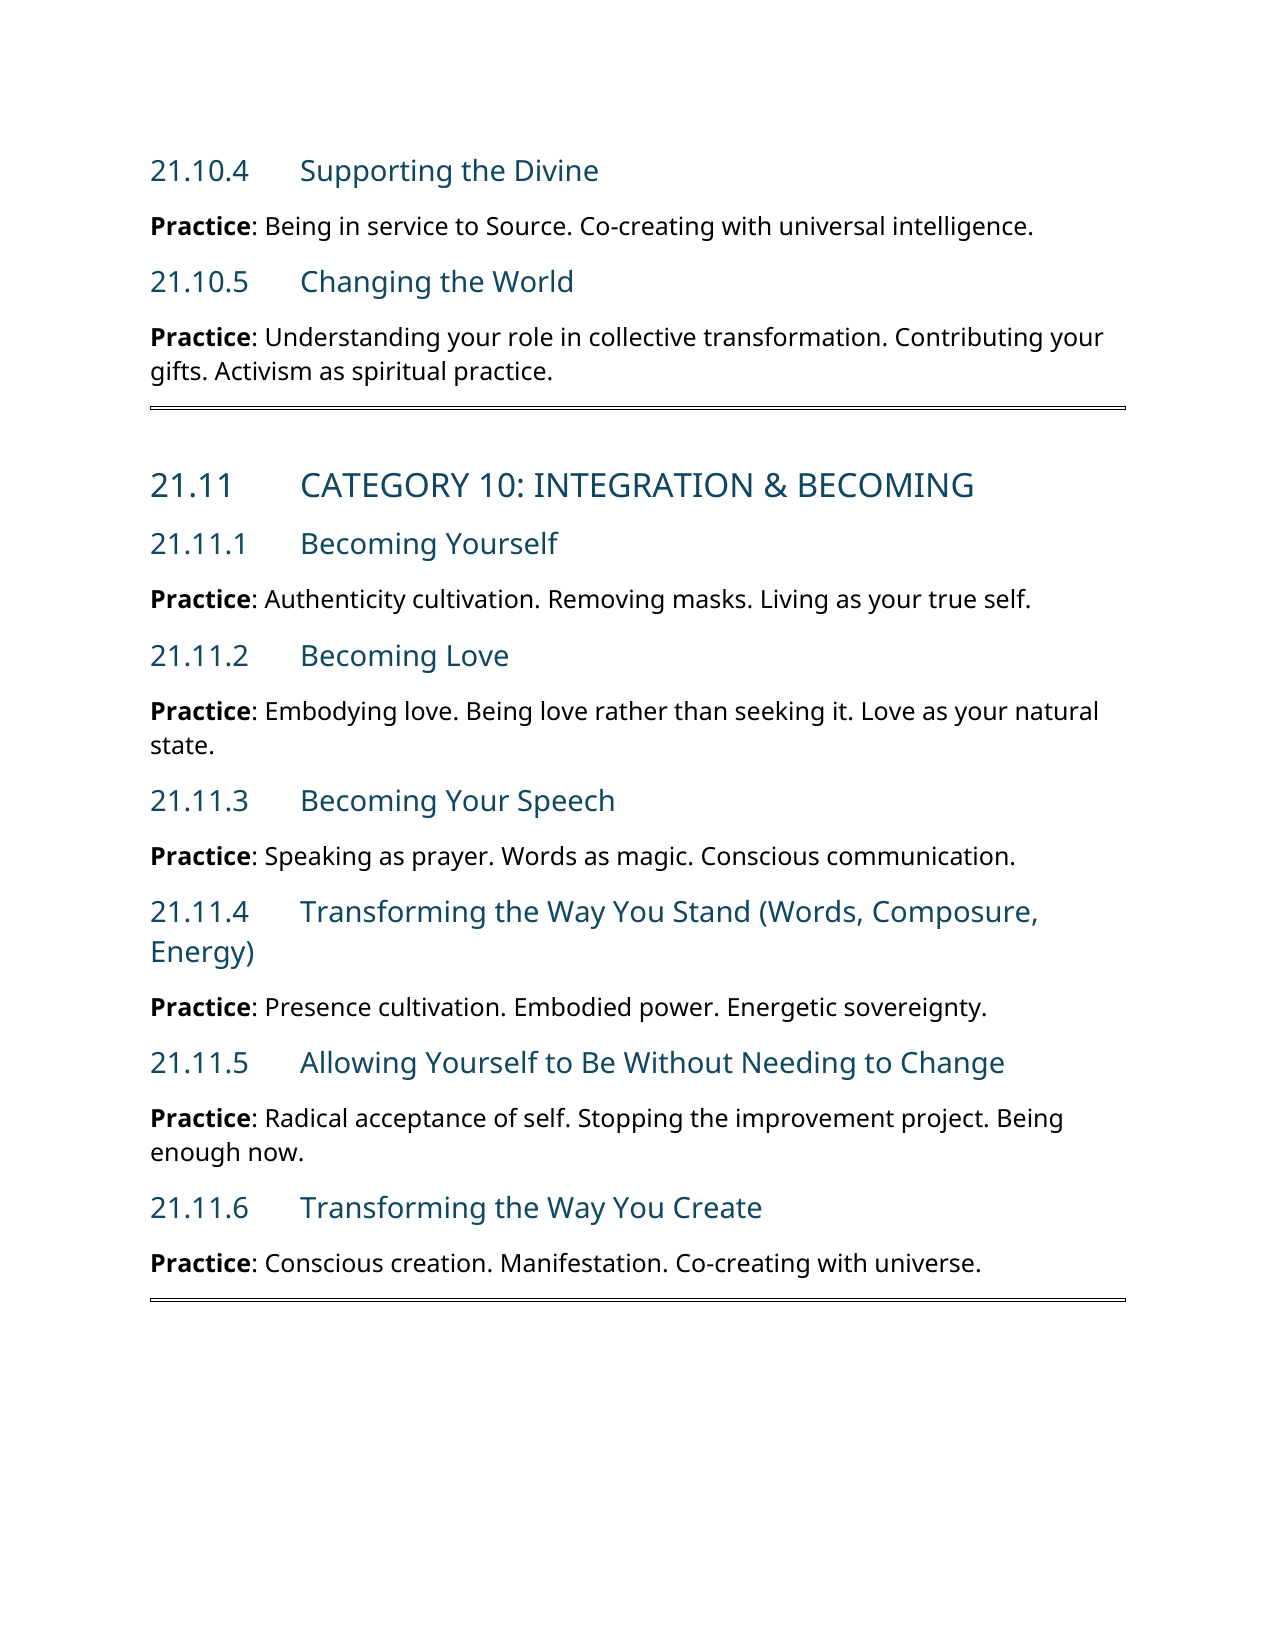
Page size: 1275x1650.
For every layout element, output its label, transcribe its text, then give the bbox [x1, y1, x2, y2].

subtitle 21.10.5 Changing the World [150, 261, 1125, 301]
subtitle 21.10.4 Supporting the Divine [150, 150, 1125, 190]
subtitle 21.11.6 Transforming the Way You Create [150, 1188, 1125, 1227]
subtitle 21.11.1 Becoming Yourself [150, 523, 1125, 563]
text Practice: Being in service to Source. Co-creating with universal intelligence. [150, 208, 1125, 242]
subtitle 21.11 CATEGORY 10: INTEGRATION & BECOMING [150, 461, 1125, 507]
subtitle 21.11.3 Becoming Your Speech [150, 780, 1125, 820]
text Practice: Conscious creation. Manifestation. Co-creating with universe. [150, 1246, 1125, 1280]
subtitle 21.11.4 Transforming the Way You Stand (Words, Composure, Energy) [150, 891, 1125, 971]
text Practice: Embodying love. Being love rather than seeking it. Love as your natural state. [150, 693, 1125, 761]
subtitle 21.11.2 Becoming Love [150, 635, 1125, 674]
text Practice: Speaking as prayer. Words as magic. Conscious communication. [150, 838, 1125, 873]
text Practice: Understanding your role in collective transformation. Contributing your gifts. Activism as spiritual practice. [150, 320, 1125, 388]
text Practice: Authenticity cultivation. Removing masks. Living as your true self. [150, 582, 1125, 616]
text Practice: Radical acceptance of self. Stopping the improvement project. Being enough now. [150, 1101, 1125, 1169]
subtitle 21.11.5 Allowing Yourself to Be Without Needing to Change [150, 1042, 1125, 1082]
text Practice: Presence cultivation. Embodied power. Energetic sovereignty. [150, 989, 1125, 1023]
